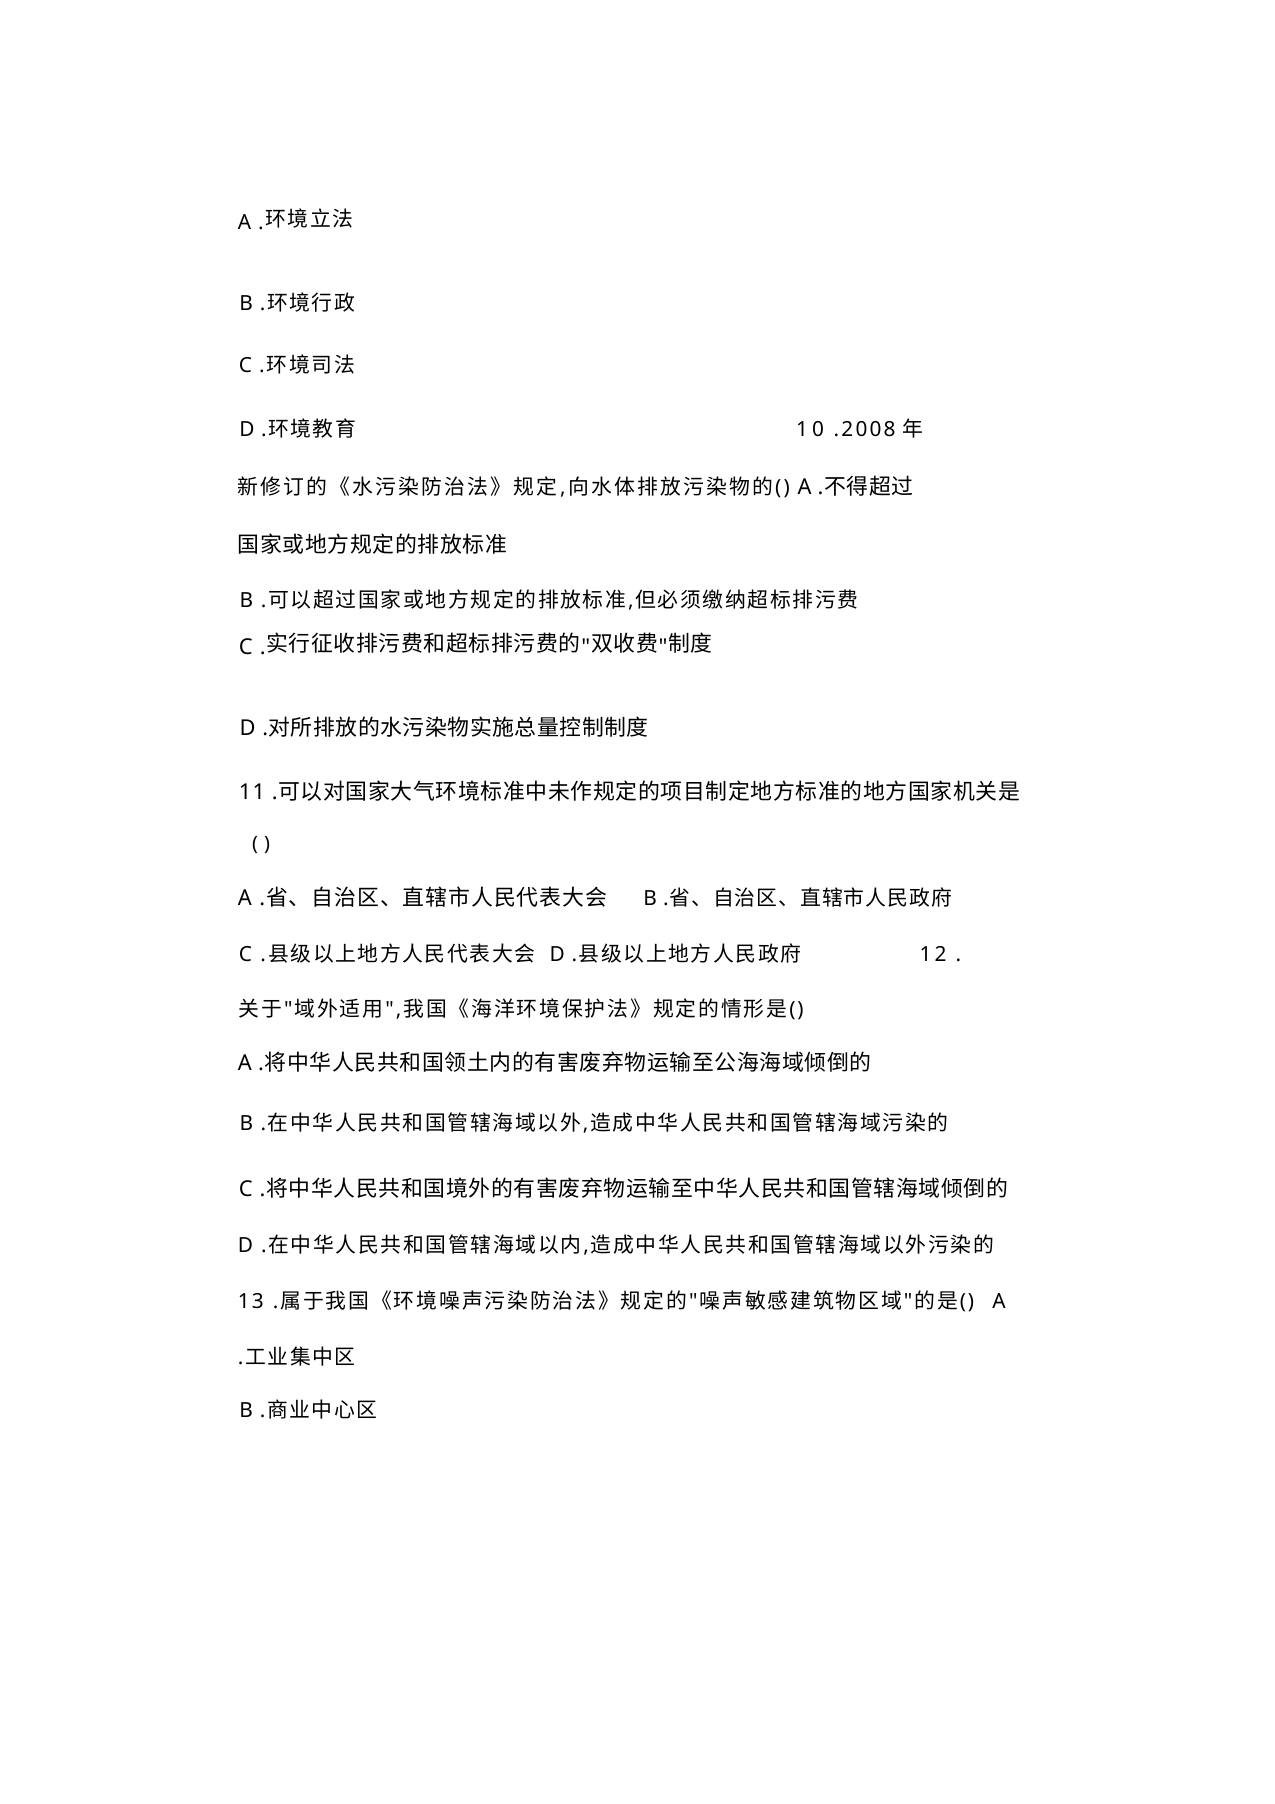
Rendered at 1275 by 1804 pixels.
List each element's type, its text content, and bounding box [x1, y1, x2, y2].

text D .对所排放的水污染物实施总量控制制度 [239, 713, 1084, 741]
text C .实行征收排污费和超标排污费的"双收费"制度 [239, 647, 1084, 713]
text A .环境立法 [238, 222, 1084, 289]
text A .省、自治区、直辖市人民代表大会 B .省、自治区、直辖市人民政府 C .县级以上地方人民代表大会 D .县级以上地方人民政府 12 .关于"域外适用",我国《海洋环境保护法》规定的情形是() [238, 880, 963, 1023]
text B .可以超过国家或地方规定的排放标准,但必须缴纳超标排污费 [239, 585, 1084, 612]
text D .环境教育 10 .2008年新修订的《水污染防治法》规定,向水体排放污染物的() A .不得超过国家或地方规定的排放标准 [238, 412, 936, 559]
text B .在中华人民共和国管辖海域以外,造成中华人民共和国管辖海域污染的 [239, 1110, 1084, 1135]
text B .环境行政 [239, 289, 1084, 316]
text C .将中华人民共和国境外的有害废弃物运输至中华人民共和国管辖海域倾倒的 D .在中华人民共和国管辖海域以内,造成中华人民共和国管辖海域以外污染的 13 .属于我国《环境噪声污染防治法》规定的"噪声敏感建筑物区域"的是() A .工业集中区 [238, 1171, 1010, 1371]
text 11 .可以对国家大气环境标准中未作规定的项目制定地方标准的地方国家机关是 () [239, 774, 1022, 857]
text C .环境司法 [238, 351, 1084, 378]
text A .将中华人民共和国领土内的有害废弃物运输至公海海域倾倒的 [238, 1048, 1084, 1076]
text B .商业中心区 [239, 1396, 1084, 1423]
